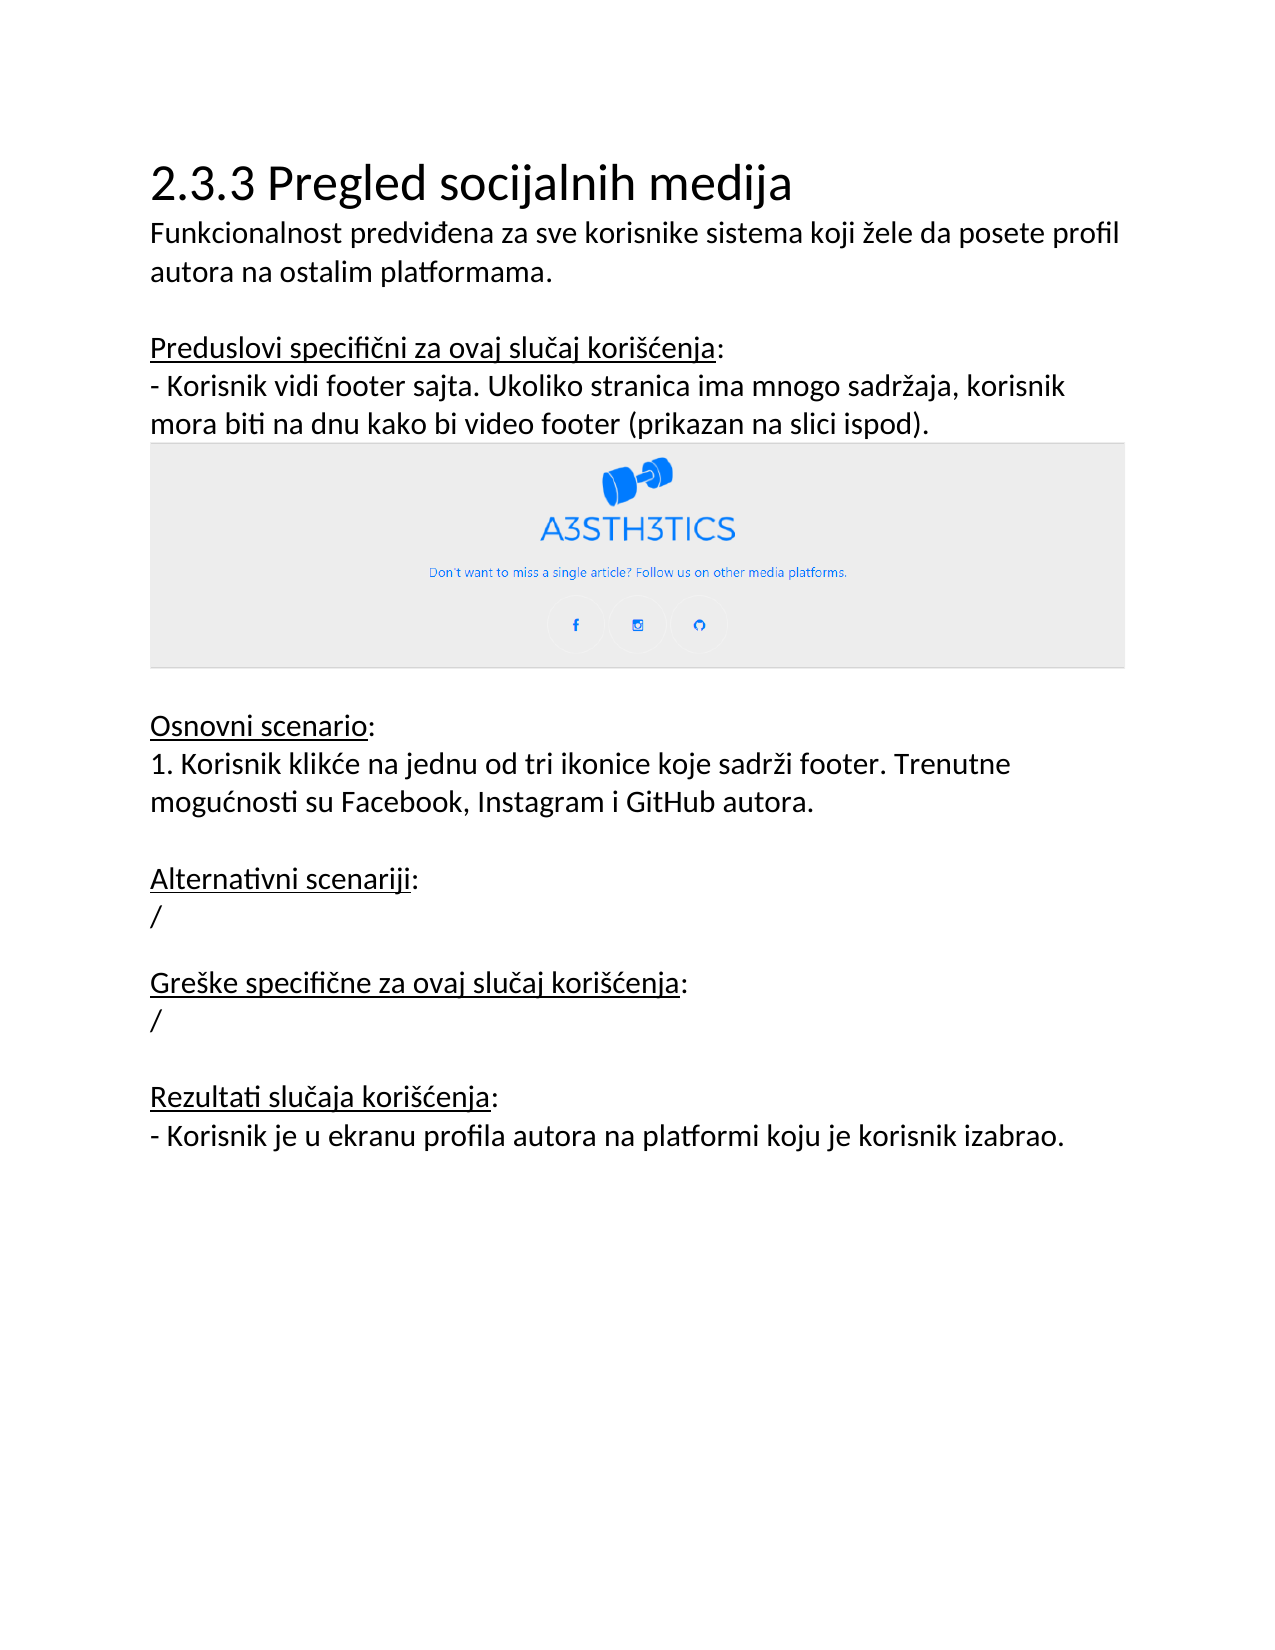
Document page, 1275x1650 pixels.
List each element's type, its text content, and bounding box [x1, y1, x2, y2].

picture [150, 442, 1125, 669]
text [150, 963, 1125, 1459]
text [150, 150, 1125, 442]
